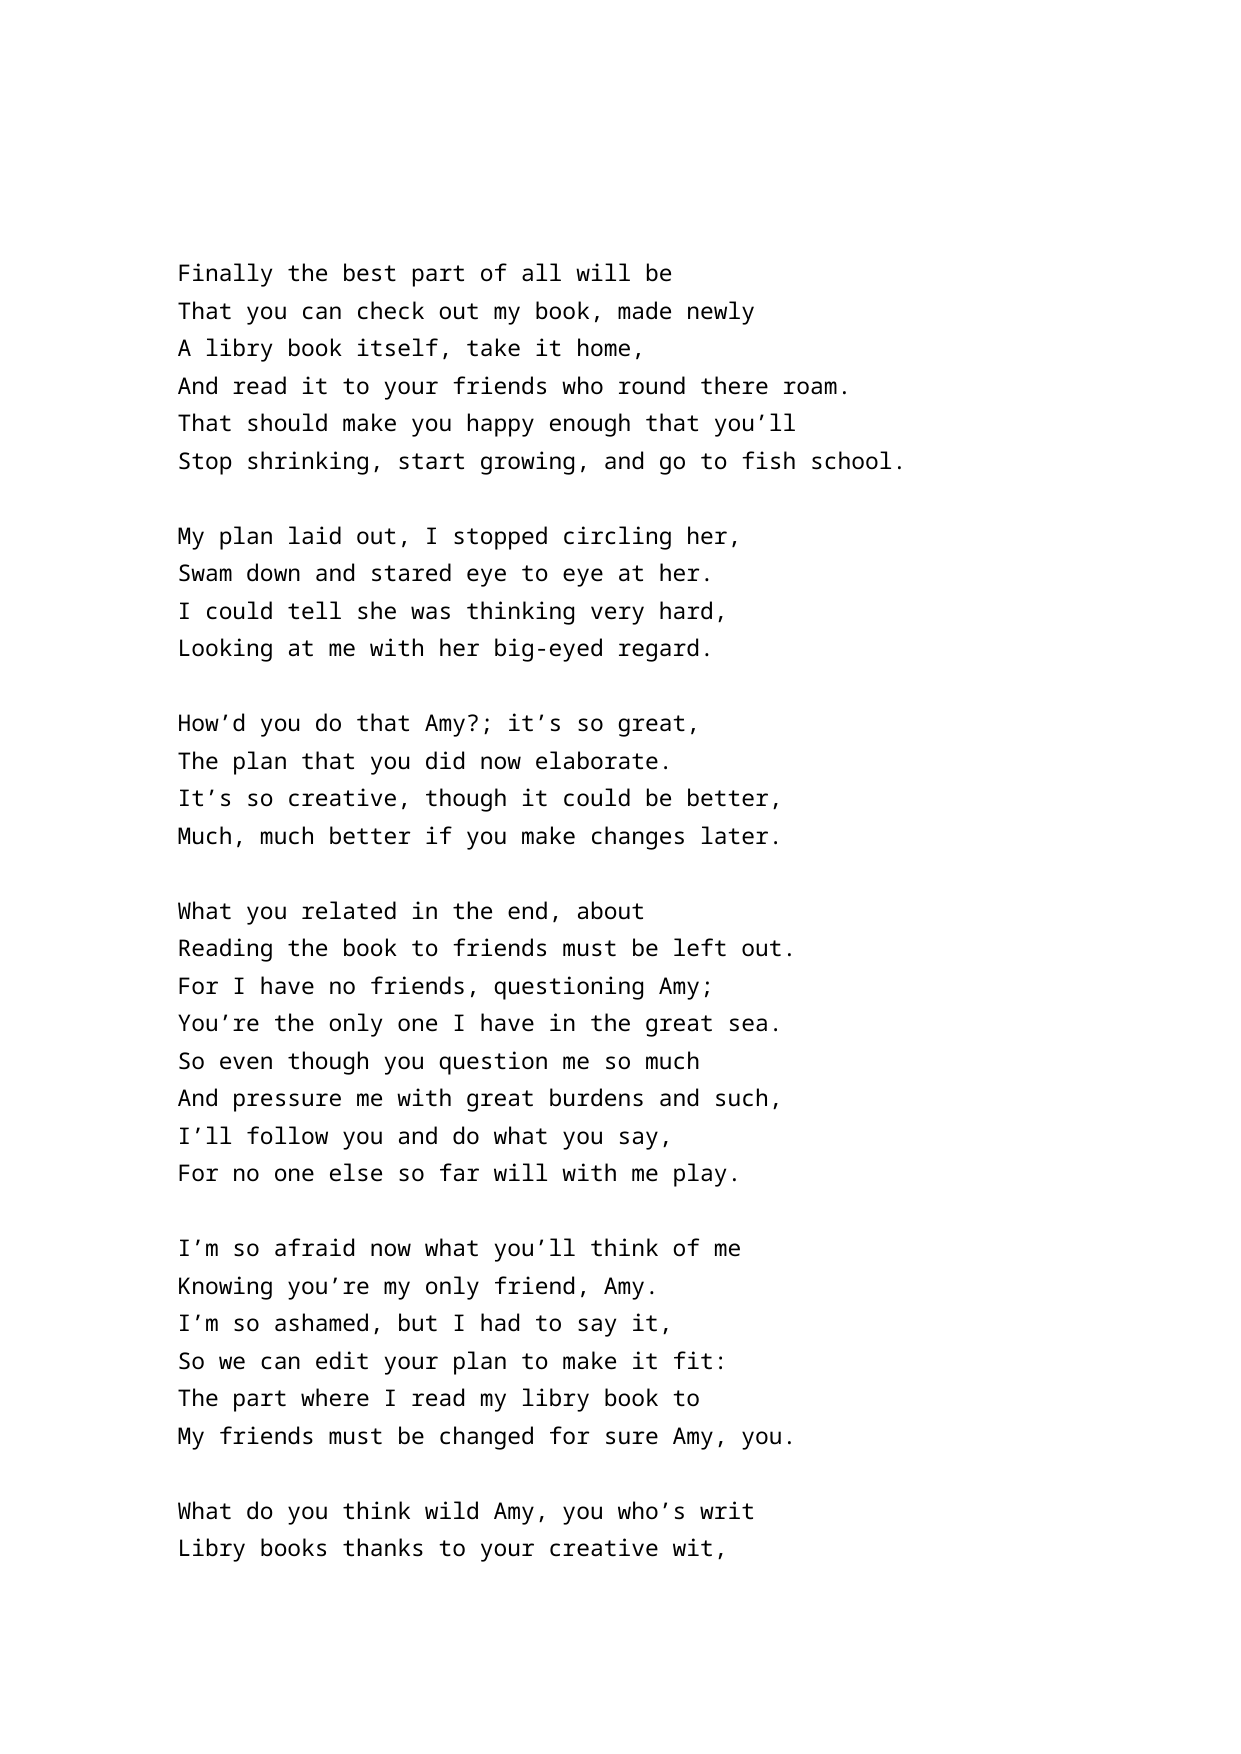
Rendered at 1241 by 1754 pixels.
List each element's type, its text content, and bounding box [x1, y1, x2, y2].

text Reading the book to friends must be left out. [177, 929, 1063, 967]
text How’d you do that Amy?; it’s so great, [177, 704, 1063, 742]
text My plan laid out, I stopped circling her, [177, 517, 1063, 554]
text That you can check out my book, made newly [177, 292, 1063, 329]
text I’ll follow you and do what you say, [177, 1117, 1063, 1154]
text I could tell she was thinking very hard, [177, 592, 1063, 629]
text My friends must be changed for sure Amy, you. [177, 1417, 1063, 1454]
text What do you think wild Amy, you who’s writ [177, 1492, 1063, 1529]
text You’re the only one I have in the great sea. [177, 1004, 1063, 1042]
text So we can edit your plan to make it fit: [177, 1342, 1063, 1379]
text Looking at me with her big-eyed regard. [177, 629, 1063, 667]
text I’m so afraid now what you’ll think of me [177, 1229, 1063, 1267]
text That should make you happy enough that you’ll [177, 404, 1063, 442]
text Much, much better if you make changes later. [177, 817, 1063, 854]
text What you related in the end, about [177, 892, 1063, 929]
text For no one else so far will with me play. [177, 1154, 1063, 1192]
text It’s so creative, though it could be better, [177, 779, 1063, 817]
text Stop shrinking, start growing, and go to fish school. [177, 442, 1063, 479]
text And pressure me with great burdens and such, [177, 1079, 1063, 1117]
text A libry book itself, take it home, [177, 329, 1063, 367]
text And read it to your friends who round there roam. [177, 367, 1063, 404]
text Libry books thanks to your creative wit, [177, 1529, 1063, 1567]
text The plan that you did now elaborate. [177, 742, 1063, 779]
text I’m so ashamed, but I had to say it, [177, 1304, 1063, 1342]
text For I have no friends, questioning Amy; [177, 967, 1063, 1004]
text So even though you question me so much [177, 1042, 1063, 1079]
text Knowing you’re my only friend, Amy. [177, 1267, 1063, 1304]
text The part where I read my libry book to [177, 1379, 1063, 1417]
text Swam down and stared eye to eye at her. [177, 554, 1063, 592]
text Finally the best part of all will be [177, 254, 1063, 292]
